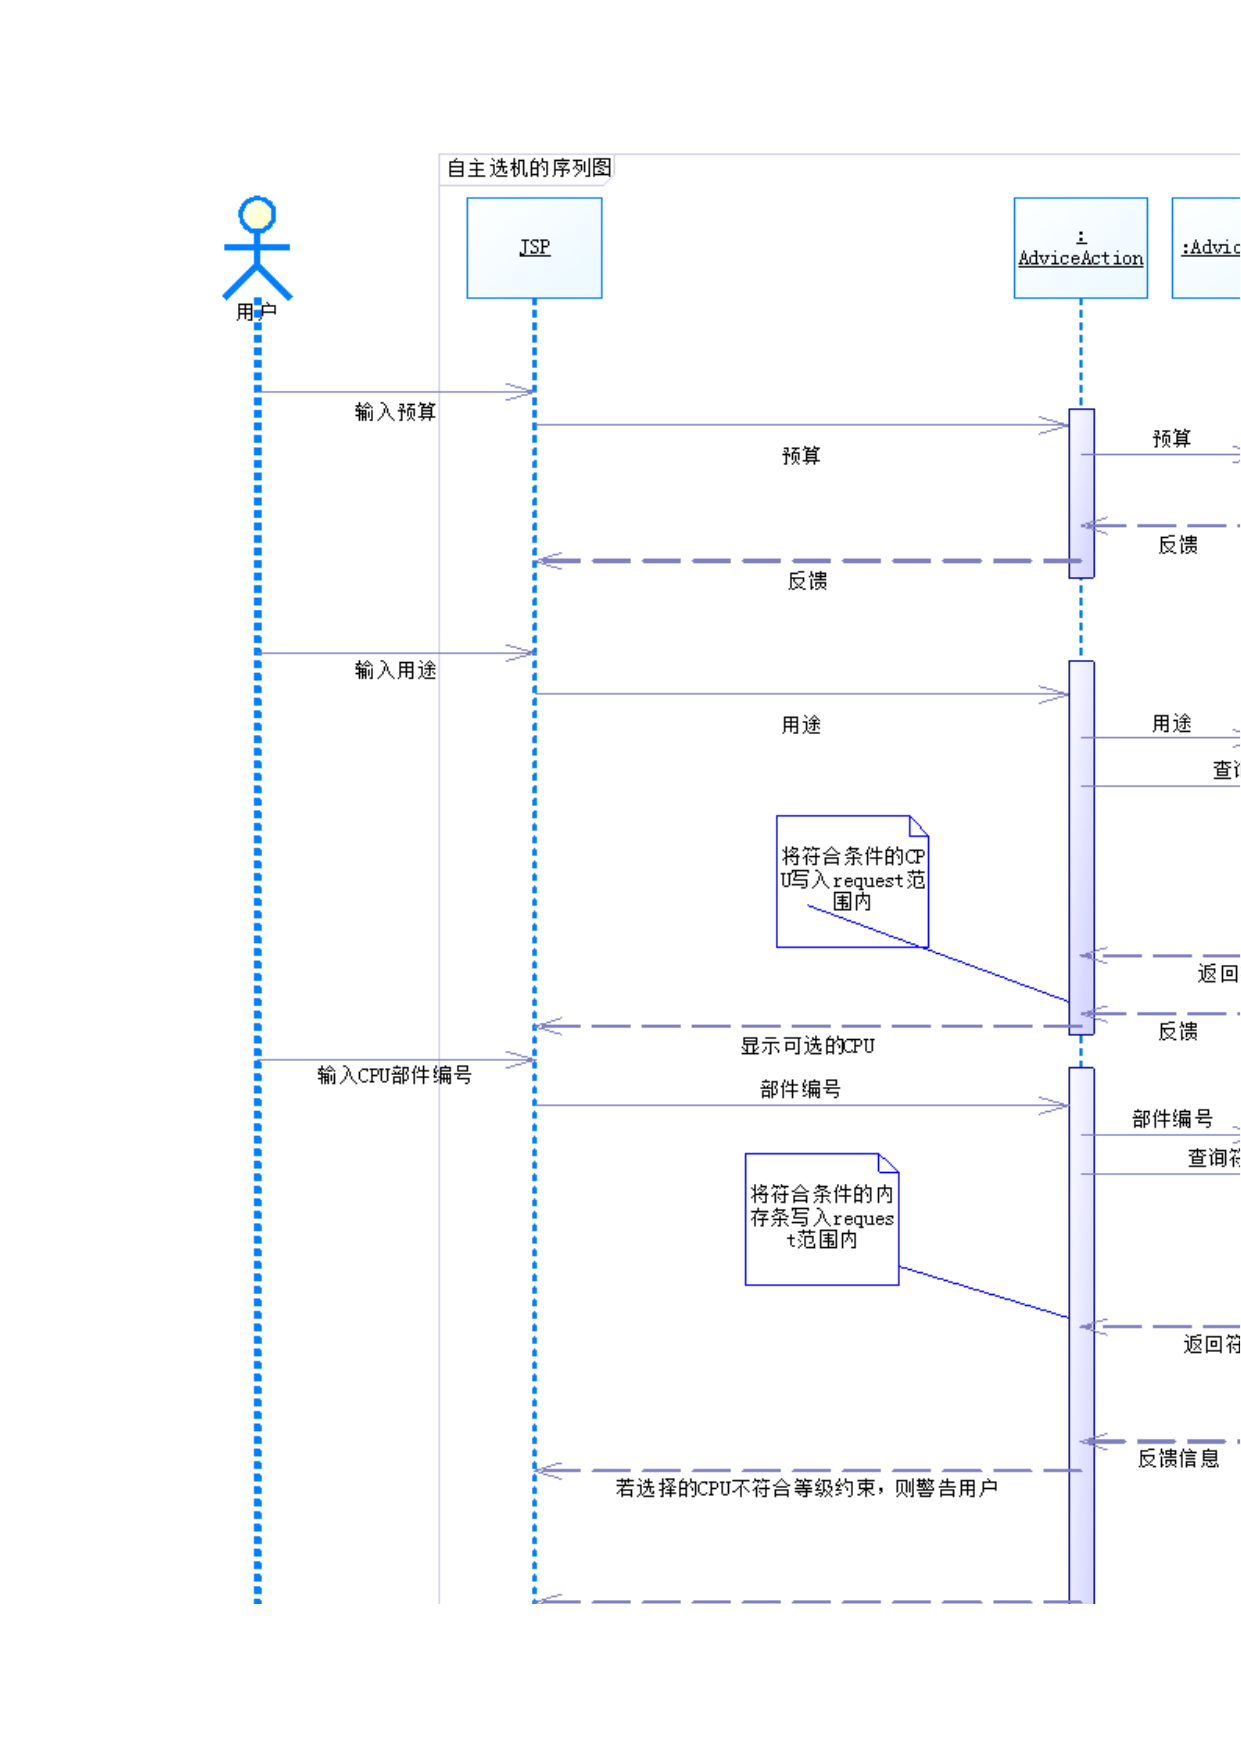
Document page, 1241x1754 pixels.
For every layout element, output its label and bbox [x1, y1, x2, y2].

picture [187, 150, 1241, 1604]
